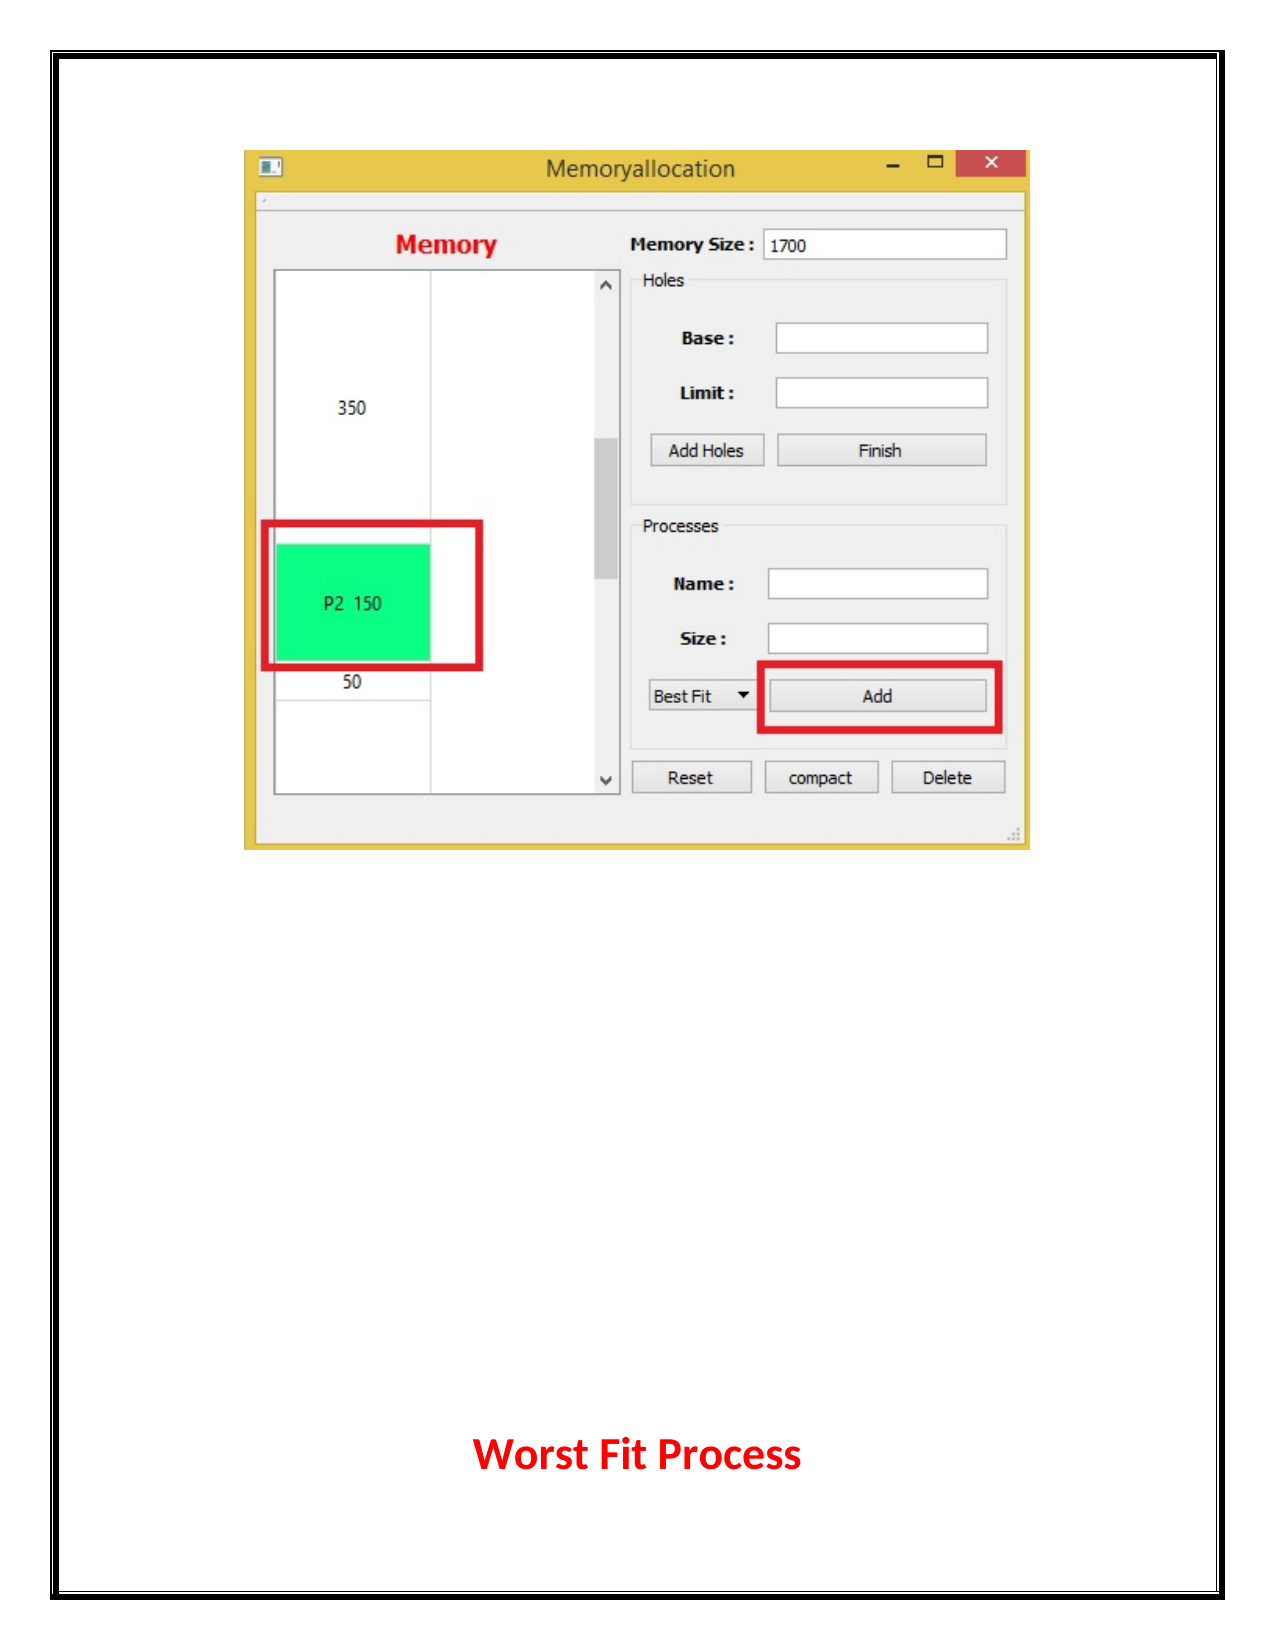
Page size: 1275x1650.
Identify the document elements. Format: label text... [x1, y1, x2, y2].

picture [244, 150, 1031, 850]
text Worst Fit Process [150, 1424, 1125, 1481]
